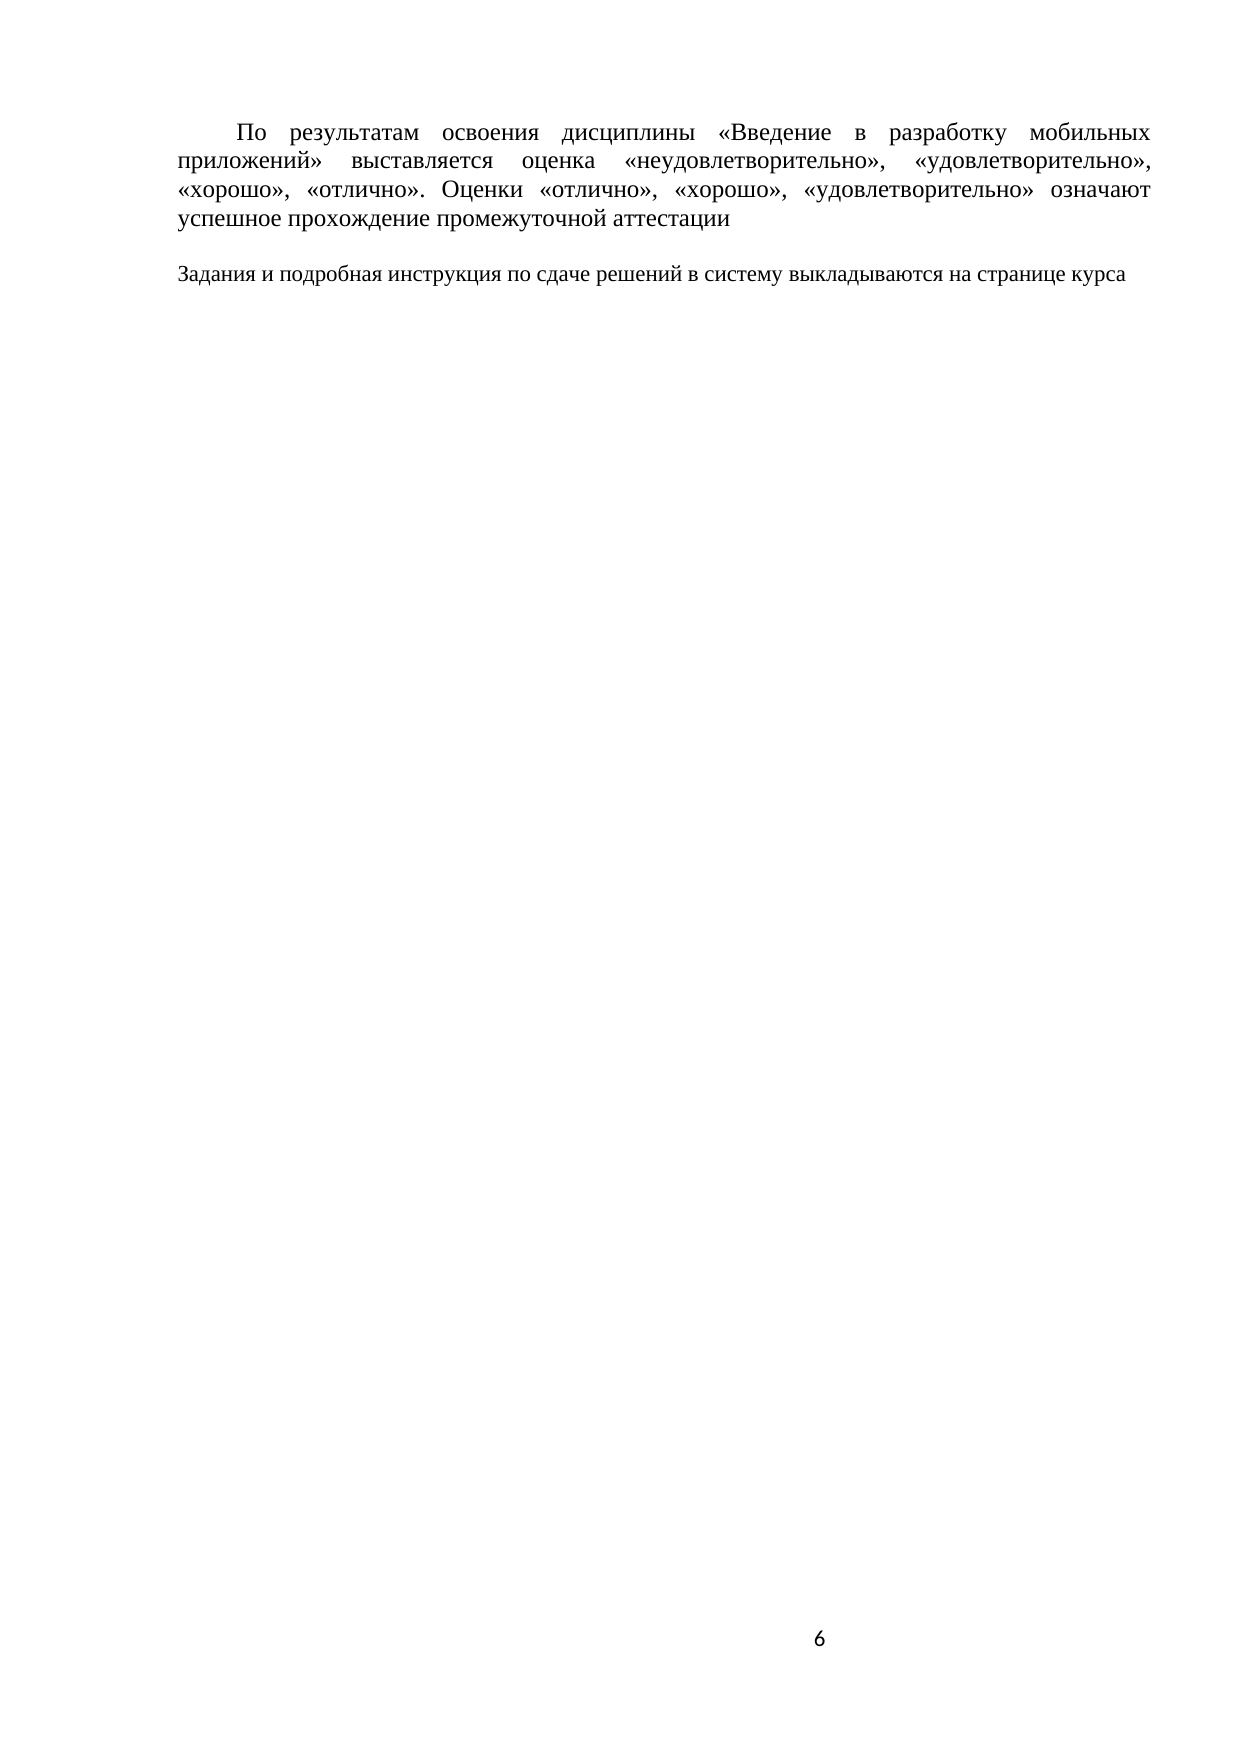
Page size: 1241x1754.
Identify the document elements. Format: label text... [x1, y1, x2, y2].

text Задания и подробная инструкция по сдаче решений в систему выкладываются на странице курса [177, 260, 1152, 287]
text По результатам освоения дисциплины «Введение в разработку мобильных приложений» выставляется оценка «неудовлетворительно», «удовлетворительно», «хорошо», «отлично». Оценки «отлично», «хорошо», «удовлетворительно» означают успешное прохождение промежуточной аттестации [177, 117, 1152, 232]
